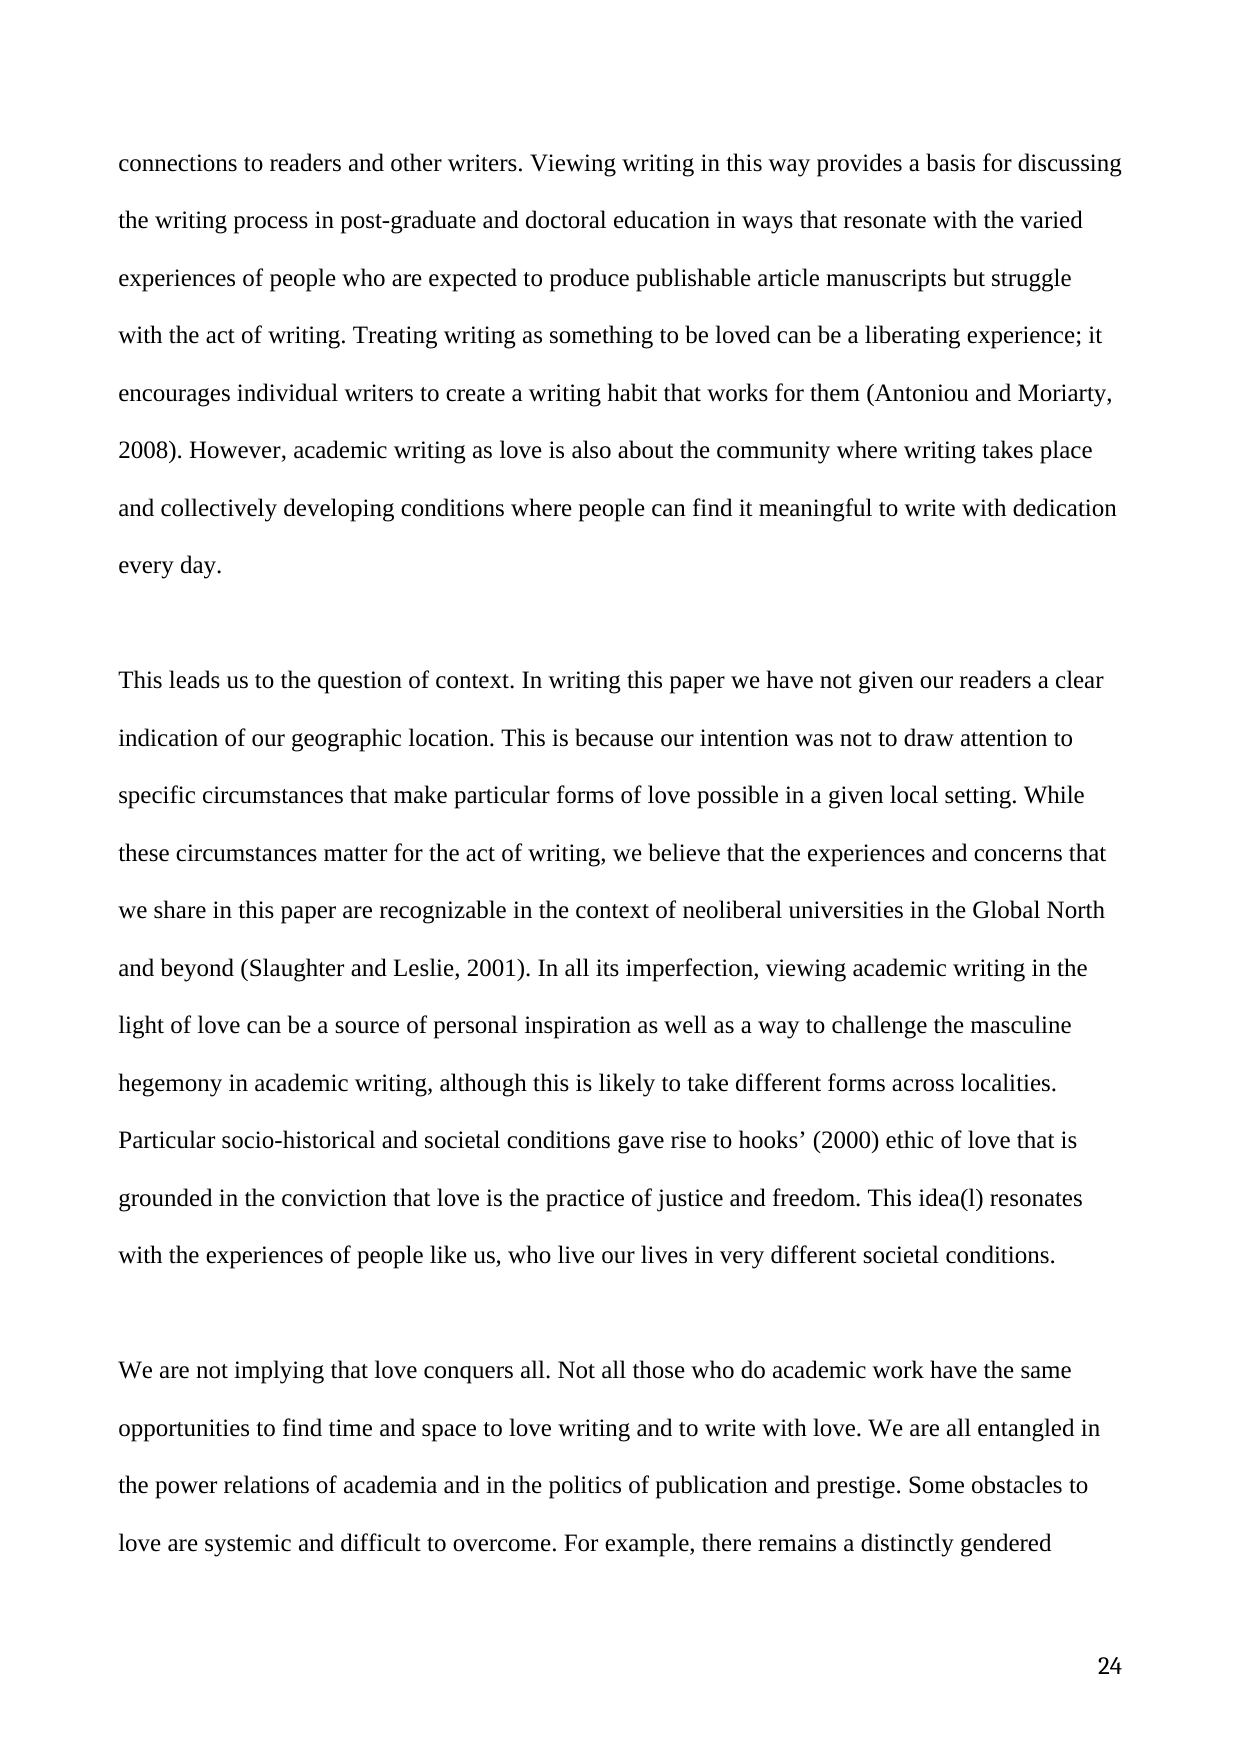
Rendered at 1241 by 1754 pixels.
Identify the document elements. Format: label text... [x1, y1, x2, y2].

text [118, 148, 1122, 579]
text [118, 1355, 1122, 1556]
text This leads us to the question of context. In writing this paper we have not given our readers a clear indication of our geographic location. This is because our intention was not to draw attention to specific circumstances that make particular forms of love possible in a given local setting. While these circumstances matter for the act of writing, we believe that the experiences and concerns that we share in this paper are recognizable in the context of neoliberal universities in the Global North and beyond (Slaughter and Leslie, 2001). In all its imperfection, viewing academic writing in the light of love can be a source of personal inspiration as well as a way to challenge the masculine hegemony in academic writing, although this is likely to take different forms across localities. Particular socio-historical and societal conditions gave rise to hooks’ (2000) ethic of love that is grounded in the conviction that love is the practice of justice and freedom. This idea(l) resonates with the experiences of people like us, who live our lives in very different societal conditions. [118, 665, 1122, 1269]
